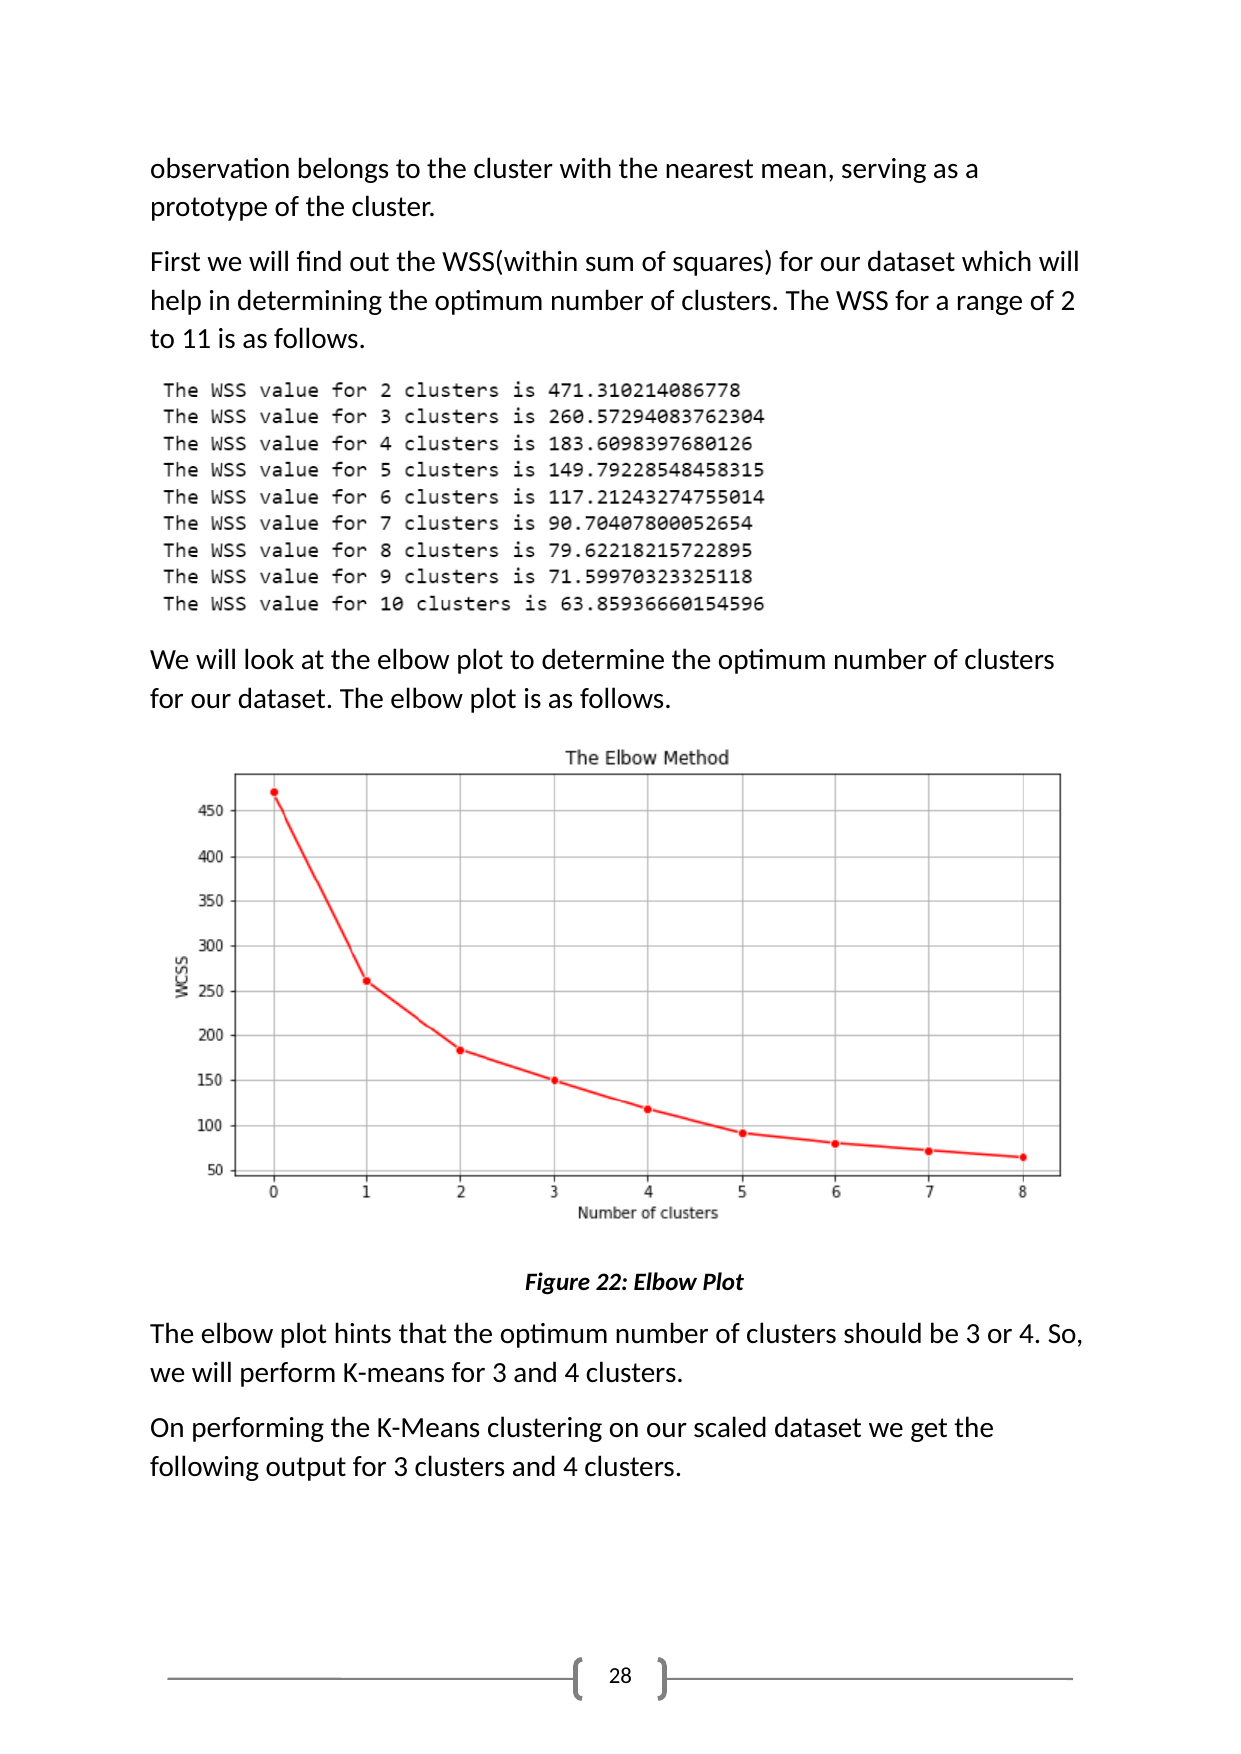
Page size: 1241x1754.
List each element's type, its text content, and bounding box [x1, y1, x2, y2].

text We will look at the elbow plot to determine the optimum number of clusters for our dataset. The elbow plot is as follows. [150, 641, 1090, 715]
text The elbow plot hints that the optimum number of clusters should be 3 or 4. So, we will perform K-means for 3 and 4 clusters. [150, 1316, 1090, 1390]
text First we will find out the WSS(within sum of squares) for our dataset which will help in determining the optimum number of clusters. The WSS for a range of 2 to 11 is as follows. [150, 243, 1090, 356]
text On performing the K-Means clustering on our scaled dataset we get the following output for 3 clusters and 4 clusters. [150, 1409, 1090, 1483]
picture [150, 734, 1091, 1247]
text Figure 22: Elbow Plot [150, 1266, 1090, 1296]
picture [150, 375, 780, 623]
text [150, 150, 1090, 224]
